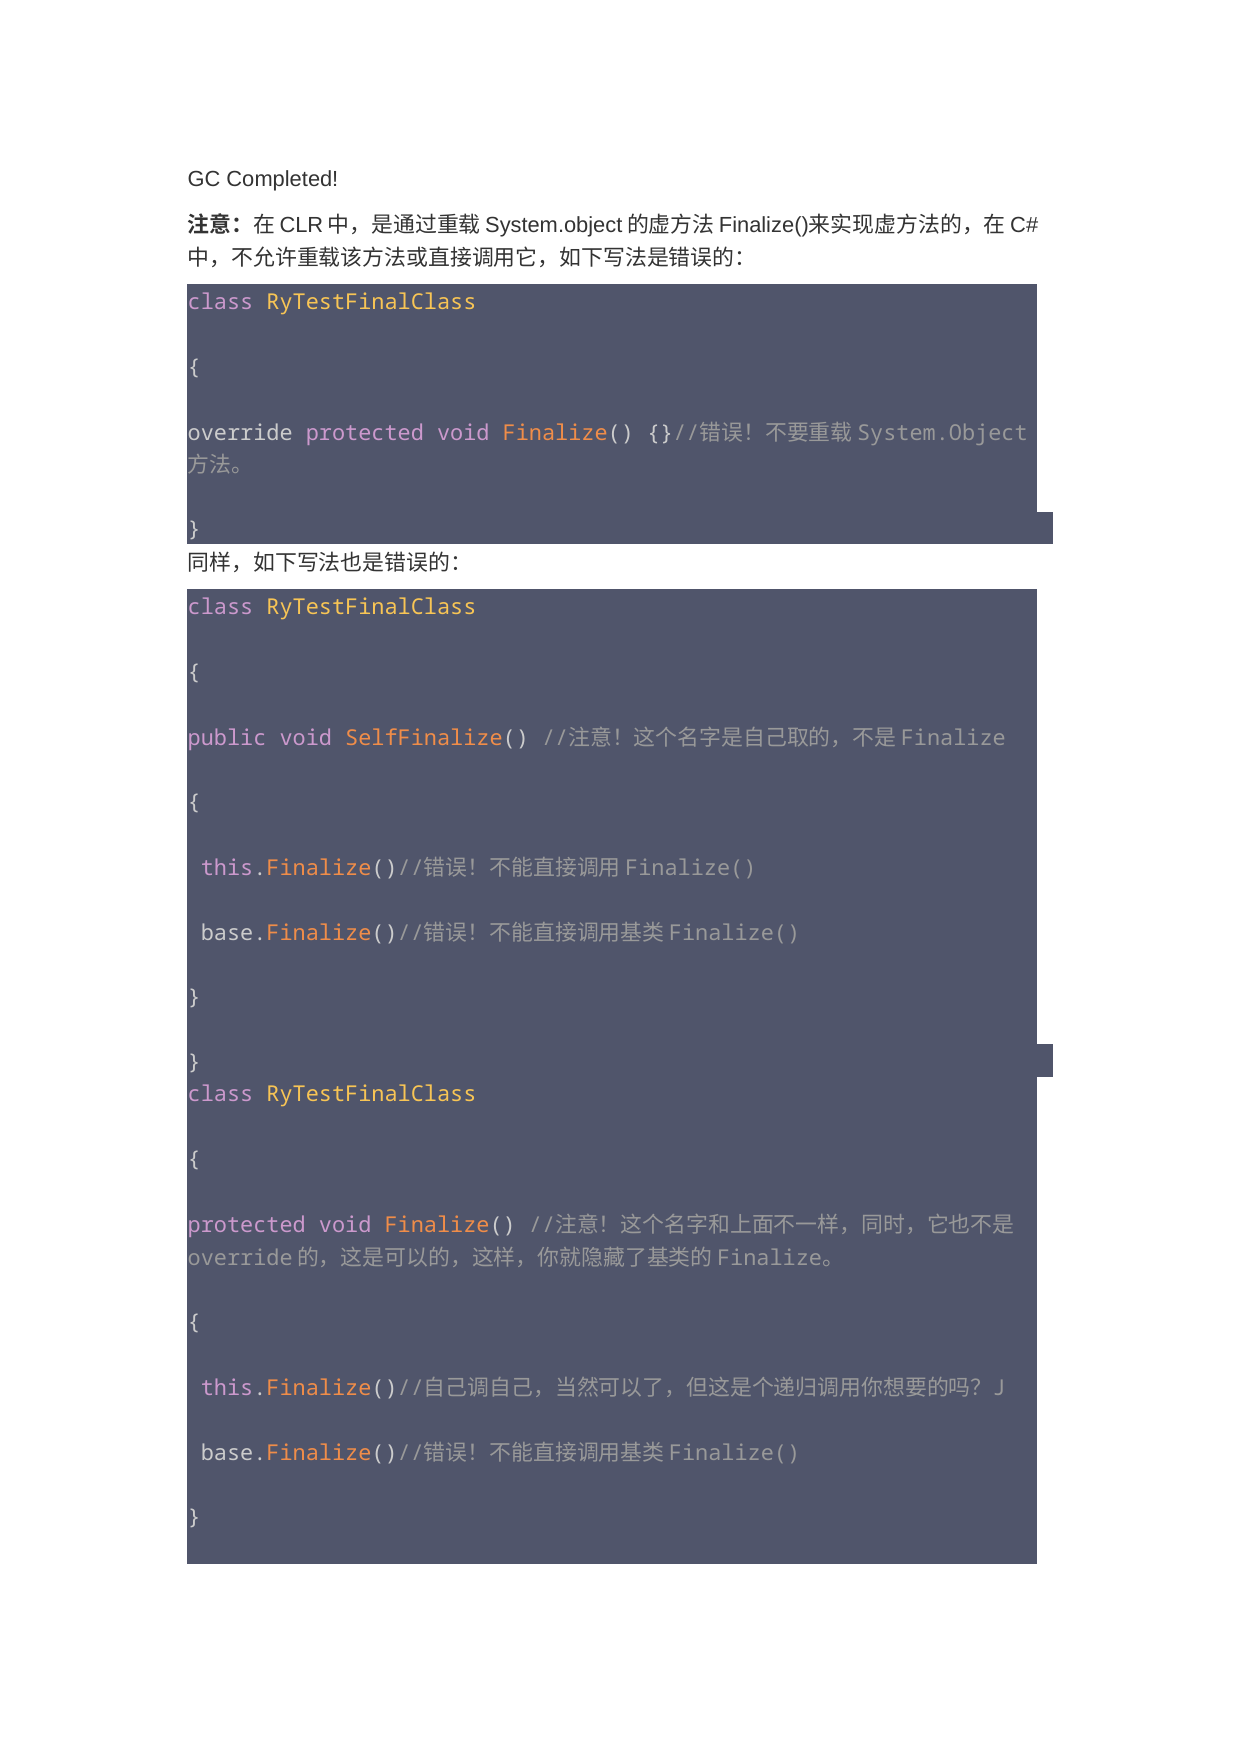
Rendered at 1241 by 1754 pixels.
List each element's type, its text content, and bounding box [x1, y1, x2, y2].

text base.Finalize()//错误！不能直接调用基类Finalize() [187, 914, 1037, 947]
text { [187, 349, 1037, 382]
text } [187, 1499, 1037, 1532]
text { [187, 784, 1037, 817]
text 同样，如下写法也是错误的： [187, 544, 1053, 577]
text this.Finalize()//自己调自己，当然可以了，但这是个递归调用你想要的吗？J [187, 1369, 1037, 1402]
text } [187, 1044, 1053, 1077]
text GC Completed! [187, 162, 1053, 194]
text class RyTestFinalClass [187, 1077, 1037, 1109]
text { [187, 1304, 1037, 1337]
text protected void Finalize() //注意！这个名字和上面不一样，同时，它也不是override的，这是可以的，这样，你就隐藏了基类的Finalize。 [187, 1207, 1037, 1272]
text class RyTestFinalClass [187, 284, 1037, 317]
text { [187, 1142, 1037, 1174]
text public void SelfFinalize() //注意！这个名字是自己取的，不是Finalize [187, 719, 1037, 752]
text 注意：在CLR中，是通过重载System.object的虚方法Finalize()来实现虚方法的，在C#中，不允许重载该方法或直接调用它，如下写法是错误的： [187, 207, 1053, 272]
text class RyTestFinalClass [187, 589, 1037, 622]
text } [187, 979, 1037, 1012]
text { [187, 654, 1037, 687]
text } [187, 512, 1053, 544]
text base.Finalize()//错误！不能直接调用基类Finalize() [187, 1434, 1037, 1467]
text this.Finalize()//错误！不能直接调用Finalize() [187, 849, 1037, 882]
text override protected void Finalize() {}//错误！不要重载System.Object方法。 [187, 414, 1037, 479]
